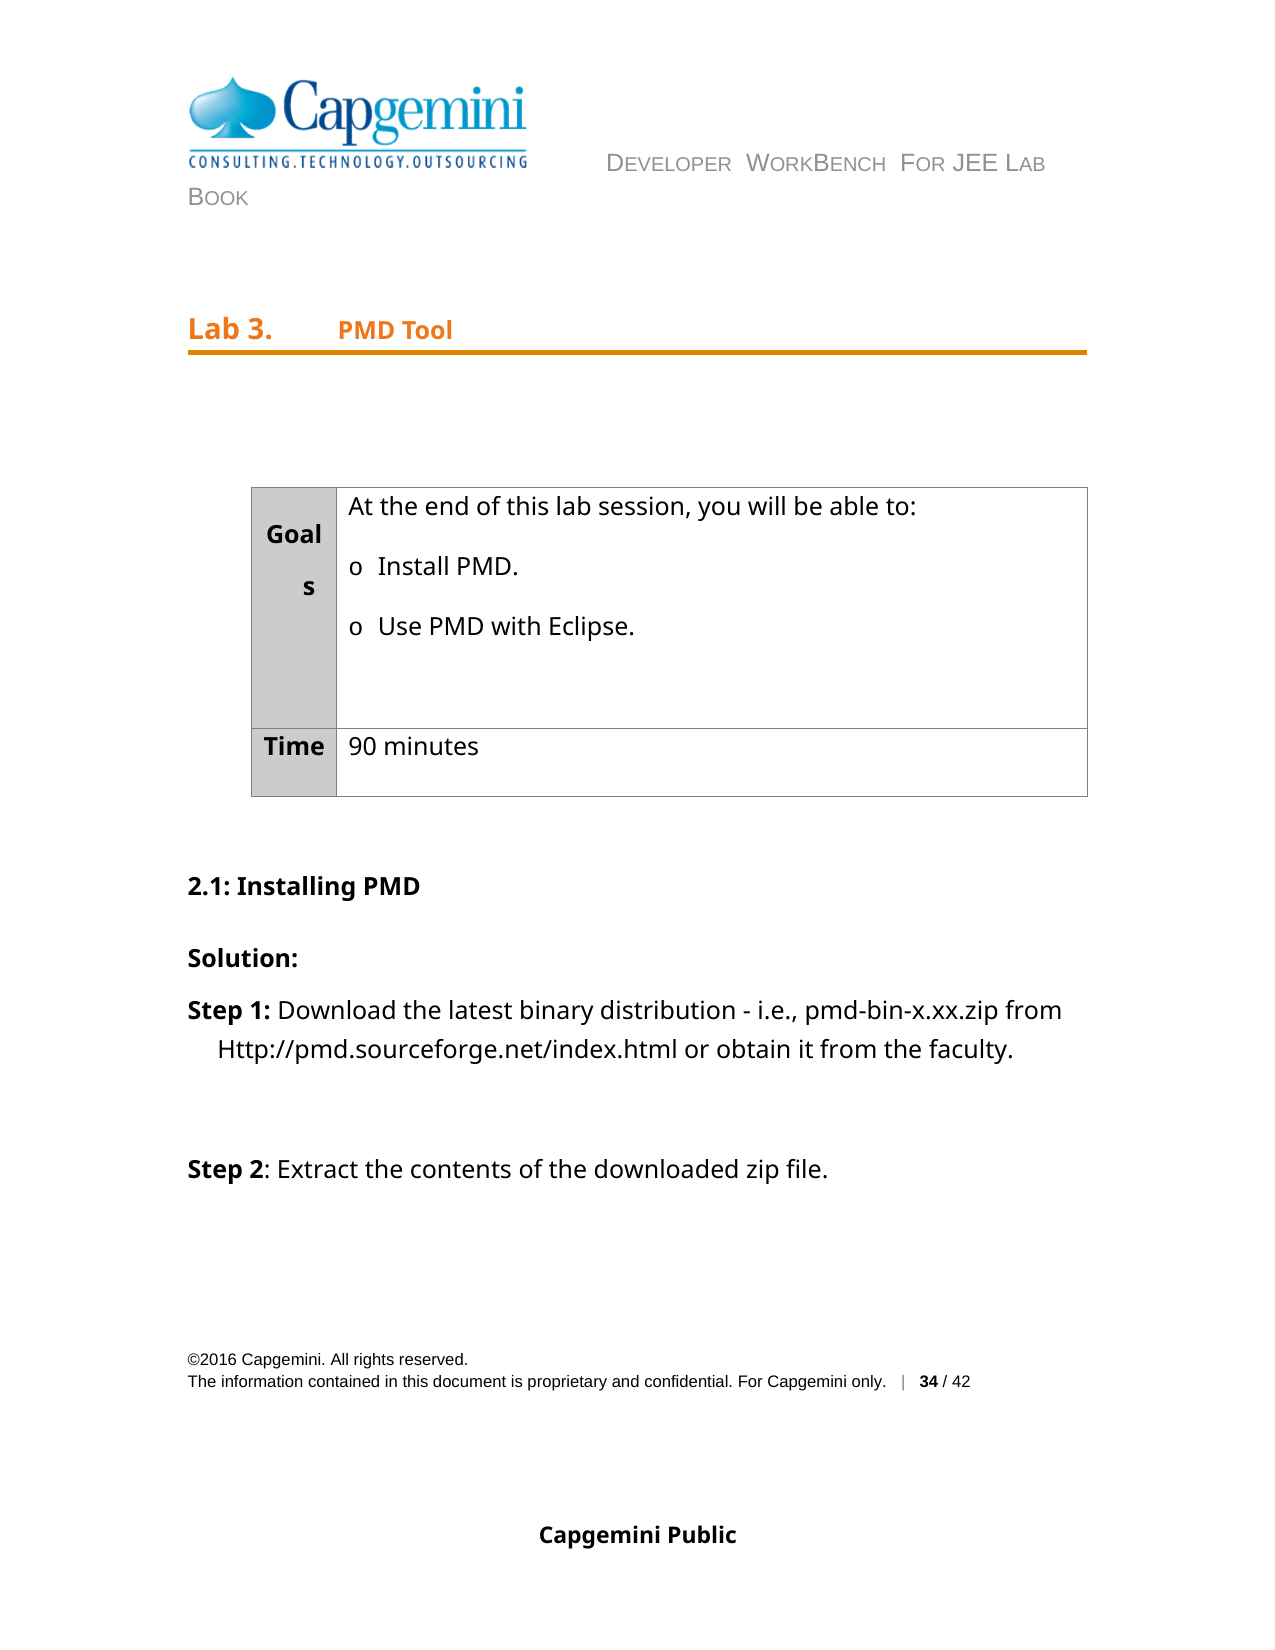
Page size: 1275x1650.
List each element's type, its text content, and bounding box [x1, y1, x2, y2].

subtitle Solution: [187, 941, 1087, 975]
text Step 1: Download the latest binary distribution - i.e., pmd-bin-x.xx.zip from Http://pmd.sourceforge.net/index.html or obtain it from the faculty. [187, 992, 1087, 1066]
table_header Goals [252, 488, 336, 728]
subtitle 2.1: Installing PMD [187, 869, 1050, 903]
picture [187, 75, 530, 172]
title PMD Tool [187, 309, 1087, 355]
text Step 2: Extract the contents of the downloaded zip file. [187, 1151, 1087, 1186]
table_cell Time [252, 729, 336, 796]
table_cell 90 minutes [337, 729, 1087, 796]
table_header At the end of this lab session, you will be able to: Install PMD. Use PMD with Eclipse. [337, 488, 1087, 728]
